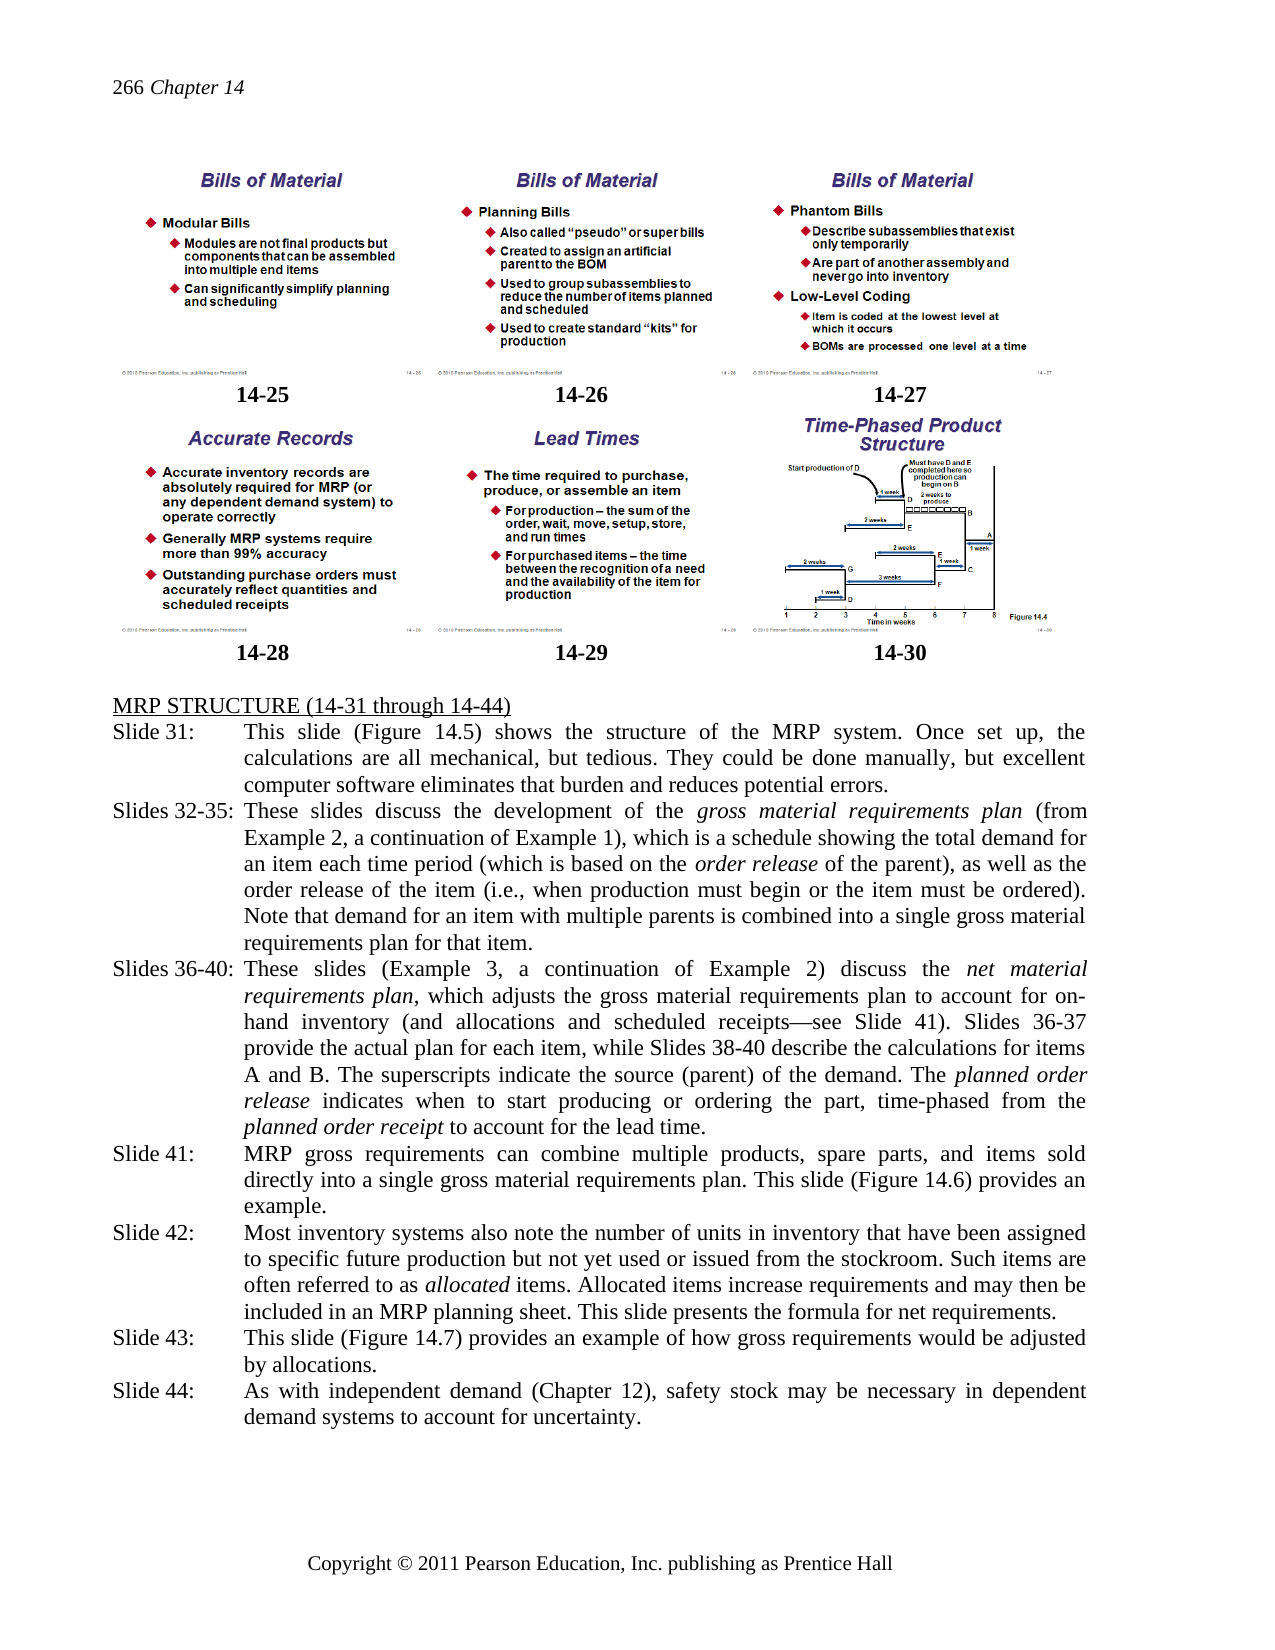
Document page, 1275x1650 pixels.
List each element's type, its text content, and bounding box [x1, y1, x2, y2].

text Slide 41: MRP gross requirements can combine multiple products, spare parts, and items sold directly into a single gross material requirements plan. This slide (Figure 14.6) provides an example. [112, 1140, 1087, 1219]
text Slide 42: Most inventory systems also note the number of units in inventory that have been assigned to specific future production but not yet used or issued from the stockroom. Such items are often referred to as allocated items. Allocated items increase requirements and may then be included in an MRP planning sheet. This slide presents the formula for net requirements. [112, 1219, 1087, 1324]
text Slide 44: As with independent demand (Chapter 12), safety stock may be necessary in dependent demand systems to account for uncertainty. [112, 1377, 1087, 1430]
text Slide 43: This slide (Figure 14.7) provides an example of how gross requirements would be adjusted by allocations. [112, 1324, 1087, 1377]
text Slide 31: This slide (Figure 14.5) shows the structure of the MRP system. Once set up, the calculations are all mechanical, but tedious. They could be done manually, but excellent computer software eliminates that burden and reduces potential errors. [112, 718, 1087, 797]
picture [112, 407, 1060, 639]
picture [112, 149, 1060, 382]
text MRP STRUCTURE (14-31 through 14-44) [112, 692, 1087, 718]
text 14-25 14-26 14-27 [112, 381, 1087, 408]
text Slides 32-35: These slides discuss the development of the gross material requirements plan (from Example 2, a continuation of Example 1), which is a schedule showing the total demand for an item each time period (which is based on the order release of the parent), as well as the order release of the item (i.e., when production must begin or the item must be ordered). Note that demand for an item with multiple parents is combined into a single gross material requirements plan for that item. [112, 797, 1087, 955]
text Slides 36-40: These slides (Example 3, a continuation of Example 2) discuss the net material requirements plan, which adjusts the gross material requirements plan to account for on-hand inventory (and allocations and scheduled receipts—see Slide 41). Slides 36-37 provide the actual plan for each item, while Slides 38-40 describe the calculations for items A and B. The superscripts indicate the source (parent) of the demand. The planned order release indicates when to start producing or ordering the part, time-phased from the planned order receipt to account for the lead time. [112, 955, 1087, 1140]
text 14-28 14-29 14-30 [112, 639, 1087, 665]
